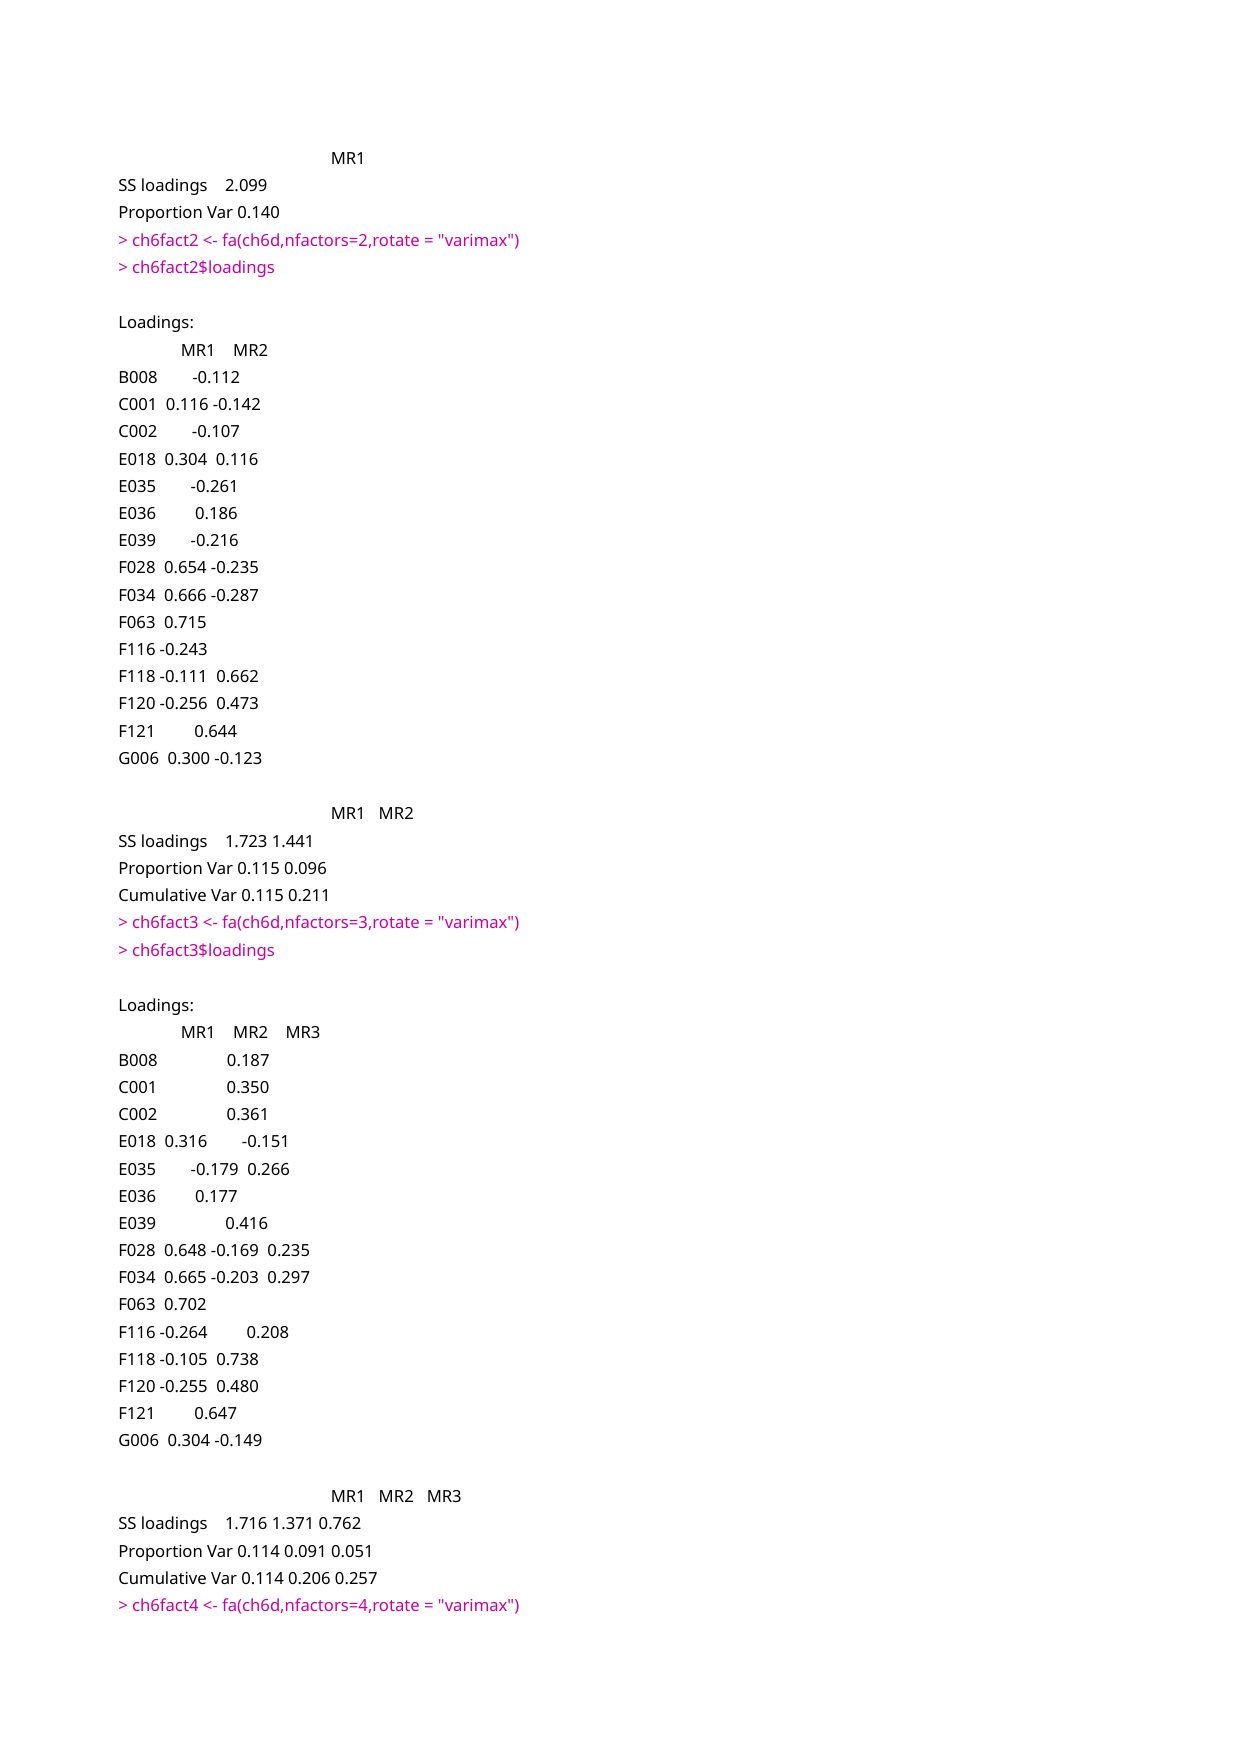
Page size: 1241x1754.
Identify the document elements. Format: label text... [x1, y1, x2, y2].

text F034 0.665 -0.203 0.297 [118, 1266, 1122, 1288]
text E035 -0.261 [118, 474, 1122, 497]
text SS loadings 1.723 1.441 [118, 829, 1122, 852]
text MR1 MR2 MR3 [118, 1484, 1122, 1507]
text E039 -0.216 [118, 529, 1122, 552]
text F118 -0.111 0.662 [118, 665, 1122, 687]
text E039 0.416 [118, 1211, 1122, 1234]
text E036 0.177 [118, 1184, 1122, 1207]
text C001 0.350 [118, 1076, 1122, 1098]
text F116 -0.243 [118, 638, 1122, 660]
text F034 0.666 -0.287 [118, 583, 1122, 606]
text F120 -0.255 0.480 [118, 1374, 1122, 1397]
text F121 0.644 [118, 719, 1122, 742]
text MR1 [118, 146, 1122, 169]
text E035 -0.179 0.266 [118, 1157, 1122, 1180]
text MR1 MR2 [118, 338, 1122, 361]
text Proportion Var 0.115 0.096 [118, 857, 1122, 879]
text G006 0.304 -0.149 [118, 1429, 1122, 1452]
text F121 0.647 [118, 1402, 1122, 1424]
text MR1 MR2 [118, 802, 1122, 824]
text G006 0.300 -0.123 [118, 746, 1122, 769]
text > ch6fact2 <- fa(ch6d,nfactors=2,rotate = "varimax") [118, 228, 1122, 251]
text C002 0.361 [118, 1103, 1122, 1125]
text F120 -0.256 0.473 [118, 692, 1122, 715]
text Proportion Var 0.114 0.091 0.051 [118, 1539, 1122, 1562]
text E018 0.316 -0.151 [118, 1130, 1122, 1153]
text B008 -0.112 [118, 366, 1122, 388]
text E036 0.186 [118, 502, 1122, 524]
text SS loadings 2.099 [118, 174, 1122, 197]
text F063 0.702 [118, 1293, 1122, 1316]
text F116 -0.264 0.208 [118, 1320, 1122, 1343]
text F063 0.715 [118, 610, 1122, 633]
text > ch6fact3$loadings [118, 938, 1122, 961]
text SS loadings 1.716 1.371 0.762 [118, 1512, 1122, 1535]
text > ch6fact2$loadings [118, 256, 1122, 278]
text Proportion Var 0.140 [118, 201, 1122, 224]
text Loadings: [118, 311, 1122, 334]
text B008 0.187 [118, 1048, 1122, 1071]
text > ch6fact4 <- fa(ch6d,nfactors=4,rotate = "varimax") [118, 1593, 1122, 1616]
text Loadings: [118, 994, 1122, 1016]
text F118 -0.105 0.738 [118, 1347, 1122, 1370]
text C002 -0.107 [118, 420, 1122, 443]
text C001 0.116 -0.142 [118, 393, 1122, 416]
text Cumulative Var 0.115 0.211 [118, 884, 1122, 906]
text > ch6fact3 <- fa(ch6d,nfactors=3,rotate = "varimax") [118, 911, 1122, 934]
text Cumulative Var 0.114 0.206 0.257 [118, 1566, 1122, 1589]
text MR1 MR2 MR3 [118, 1021, 1122, 1043]
text F028 0.654 -0.235 [118, 556, 1122, 579]
text F028 0.648 -0.169 0.235 [118, 1239, 1122, 1261]
text E018 0.304 0.116 [118, 447, 1122, 470]
